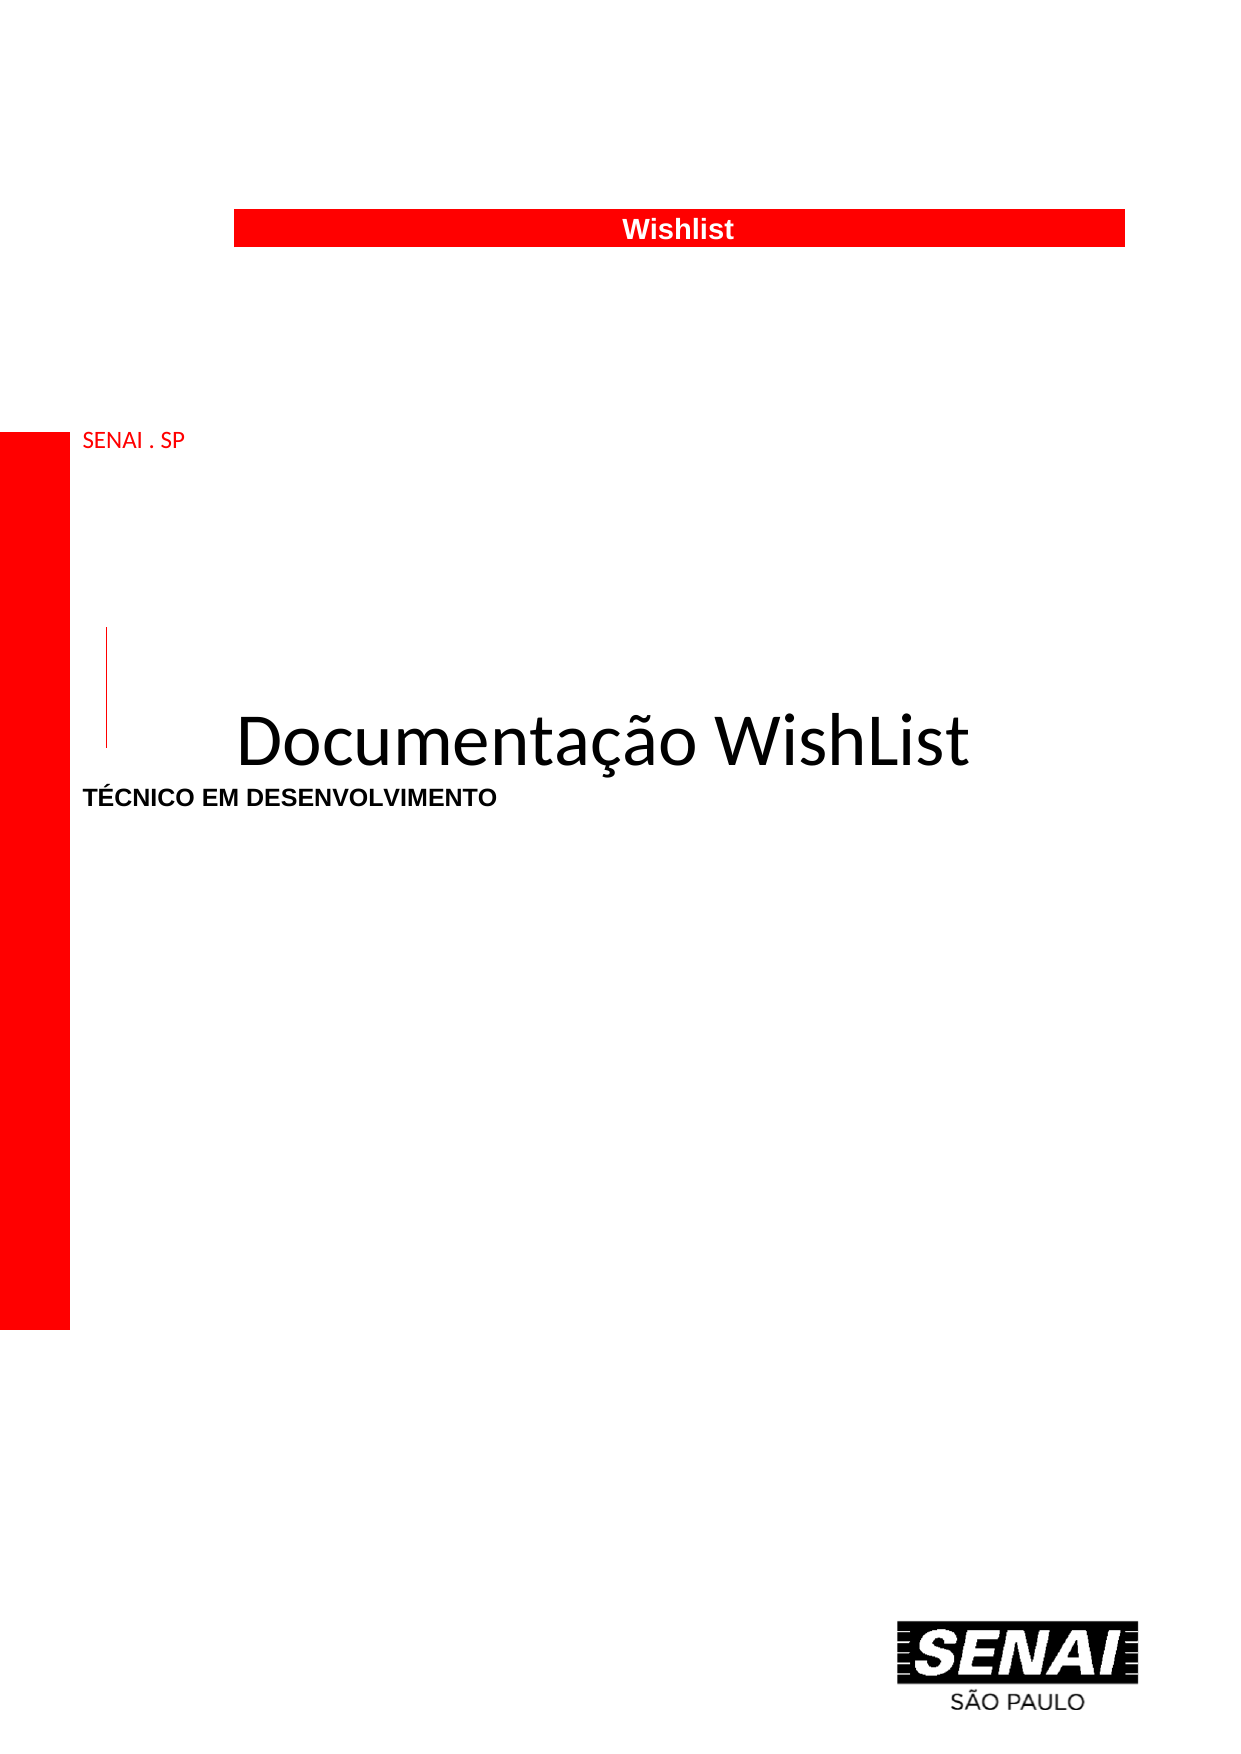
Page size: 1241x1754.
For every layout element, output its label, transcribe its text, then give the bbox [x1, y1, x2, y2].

text Wishlist [236, 212, 1123, 245]
picture [897, 1614, 1143, 1710]
text Documentação WishList [236, 692, 1123, 784]
